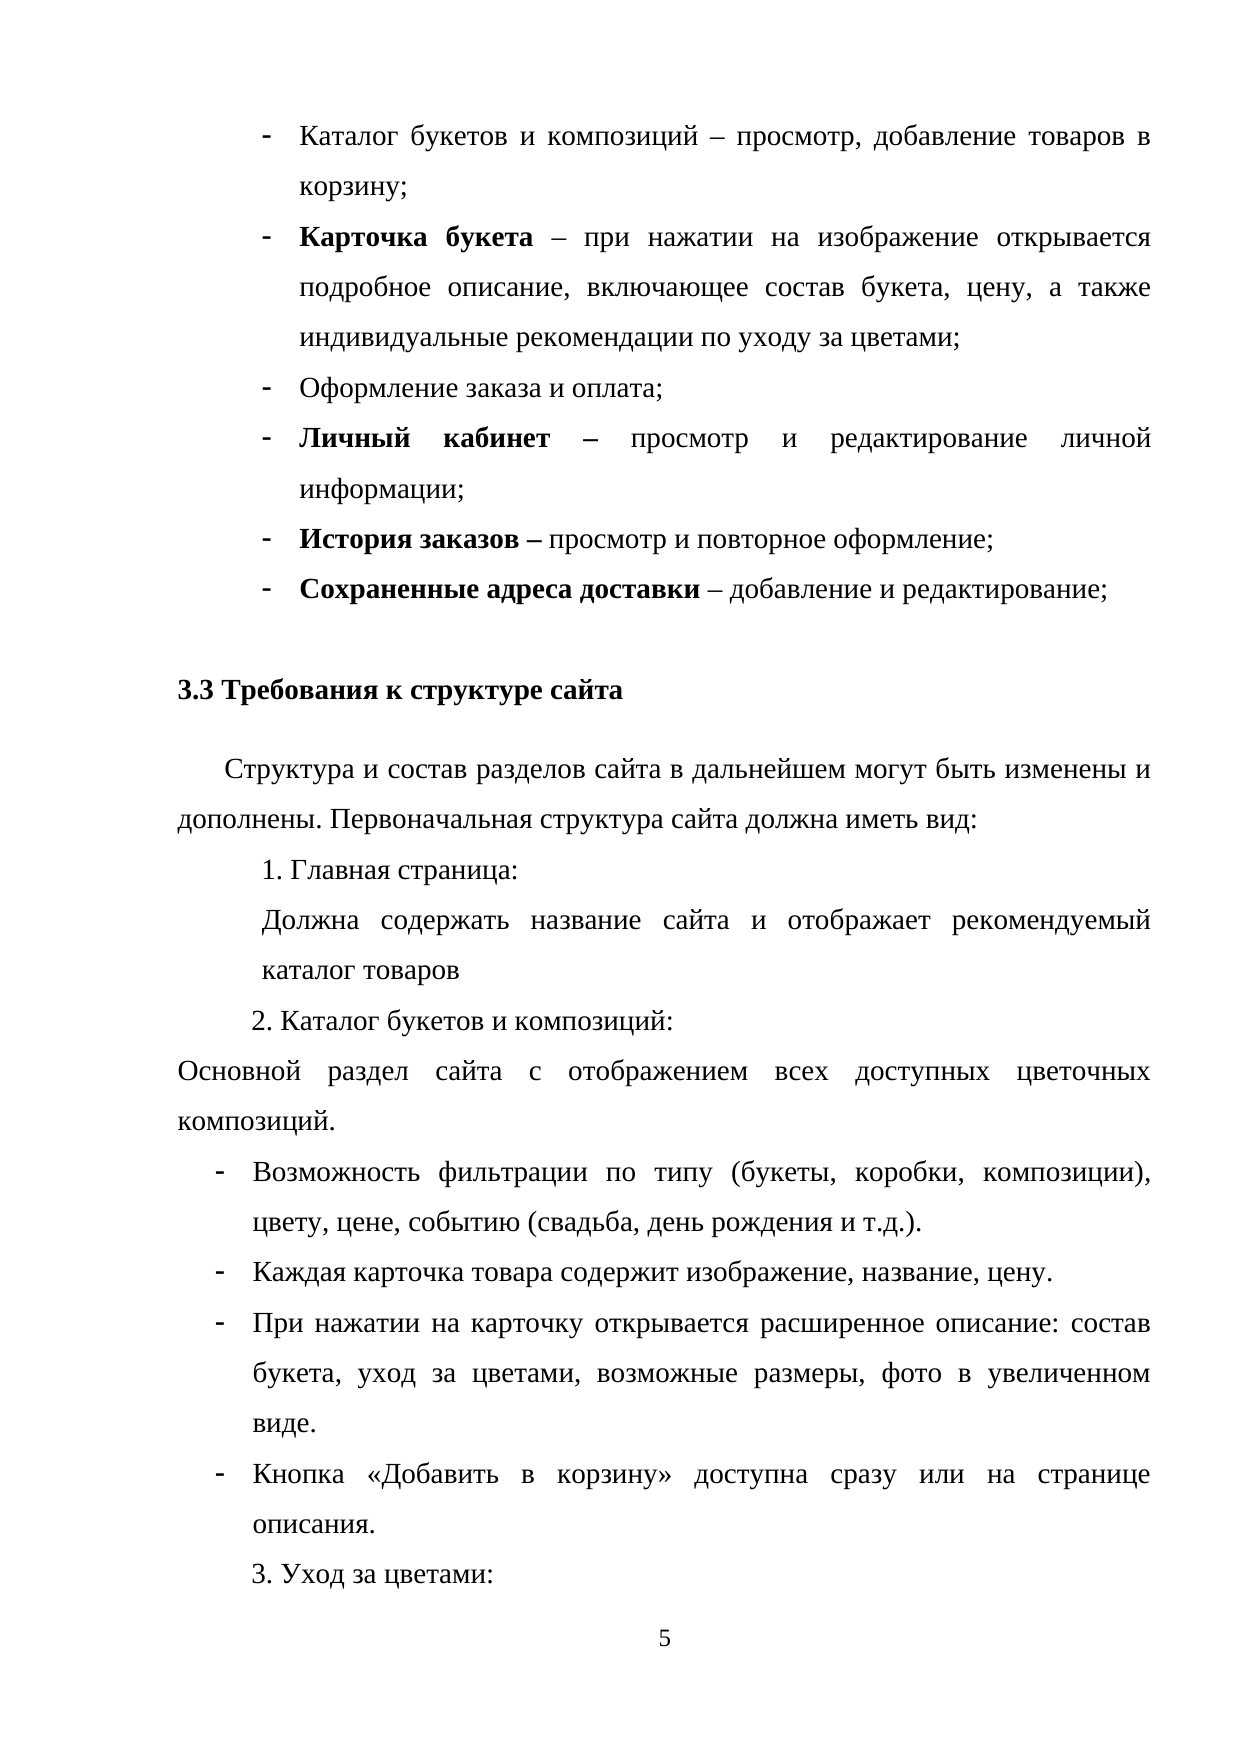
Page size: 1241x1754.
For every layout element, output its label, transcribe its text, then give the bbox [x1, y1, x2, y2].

list При нажатии на карточку открывается расширенное описание: состав букета, уход за цветами, возможные размеры, фото в увеличенном виде. [215, 1305, 1152, 1439]
text 1. Главная страница: [261, 852, 1152, 885]
list Возможность фильтрации по типу (букеты, коробки, композиции), цвету, цене, событию (свадьба, день рождения и т.д.). [215, 1154, 1152, 1238]
list Оформление заказа и оплата; [262, 370, 1152, 403]
list Каталог букетов и композиций – просмотр, добавление товаров в корзину; [262, 118, 1152, 202]
text Должна содержать название сайта и отображает рекомендуемый каталог товаров [262, 902, 1152, 986]
list Кнопка «Добавить в корзину» доступна сразу или на странице описания. [215, 1456, 1152, 1540]
list Личный кабинет – просмотр и редактирование личной информации; [262, 420, 1152, 504]
list Сохраненные адреса доставки – добавление и редактирование; [262, 571, 1152, 605]
text 3. Уход за цветами: [177, 1557, 1152, 1590]
subtitle 3.3 Требования к структуре сайта [177, 672, 1152, 706]
text Структура и состав разделов сайта в дальнейшем могут быть изменены и дополнены. Первоначальная структура сайта должна иметь вид: [177, 751, 1152, 835]
list История заказов – просмотр и повторное оформление; [262, 521, 1152, 555]
text Основной раздел сайта с отображением всех доступных цветочных композиций. [177, 1053, 1152, 1137]
list Каждая карточка товара содержит изображение, название, цену. [215, 1254, 1152, 1288]
text 2. Каталог букетов и композиций: [177, 1003, 1152, 1036]
